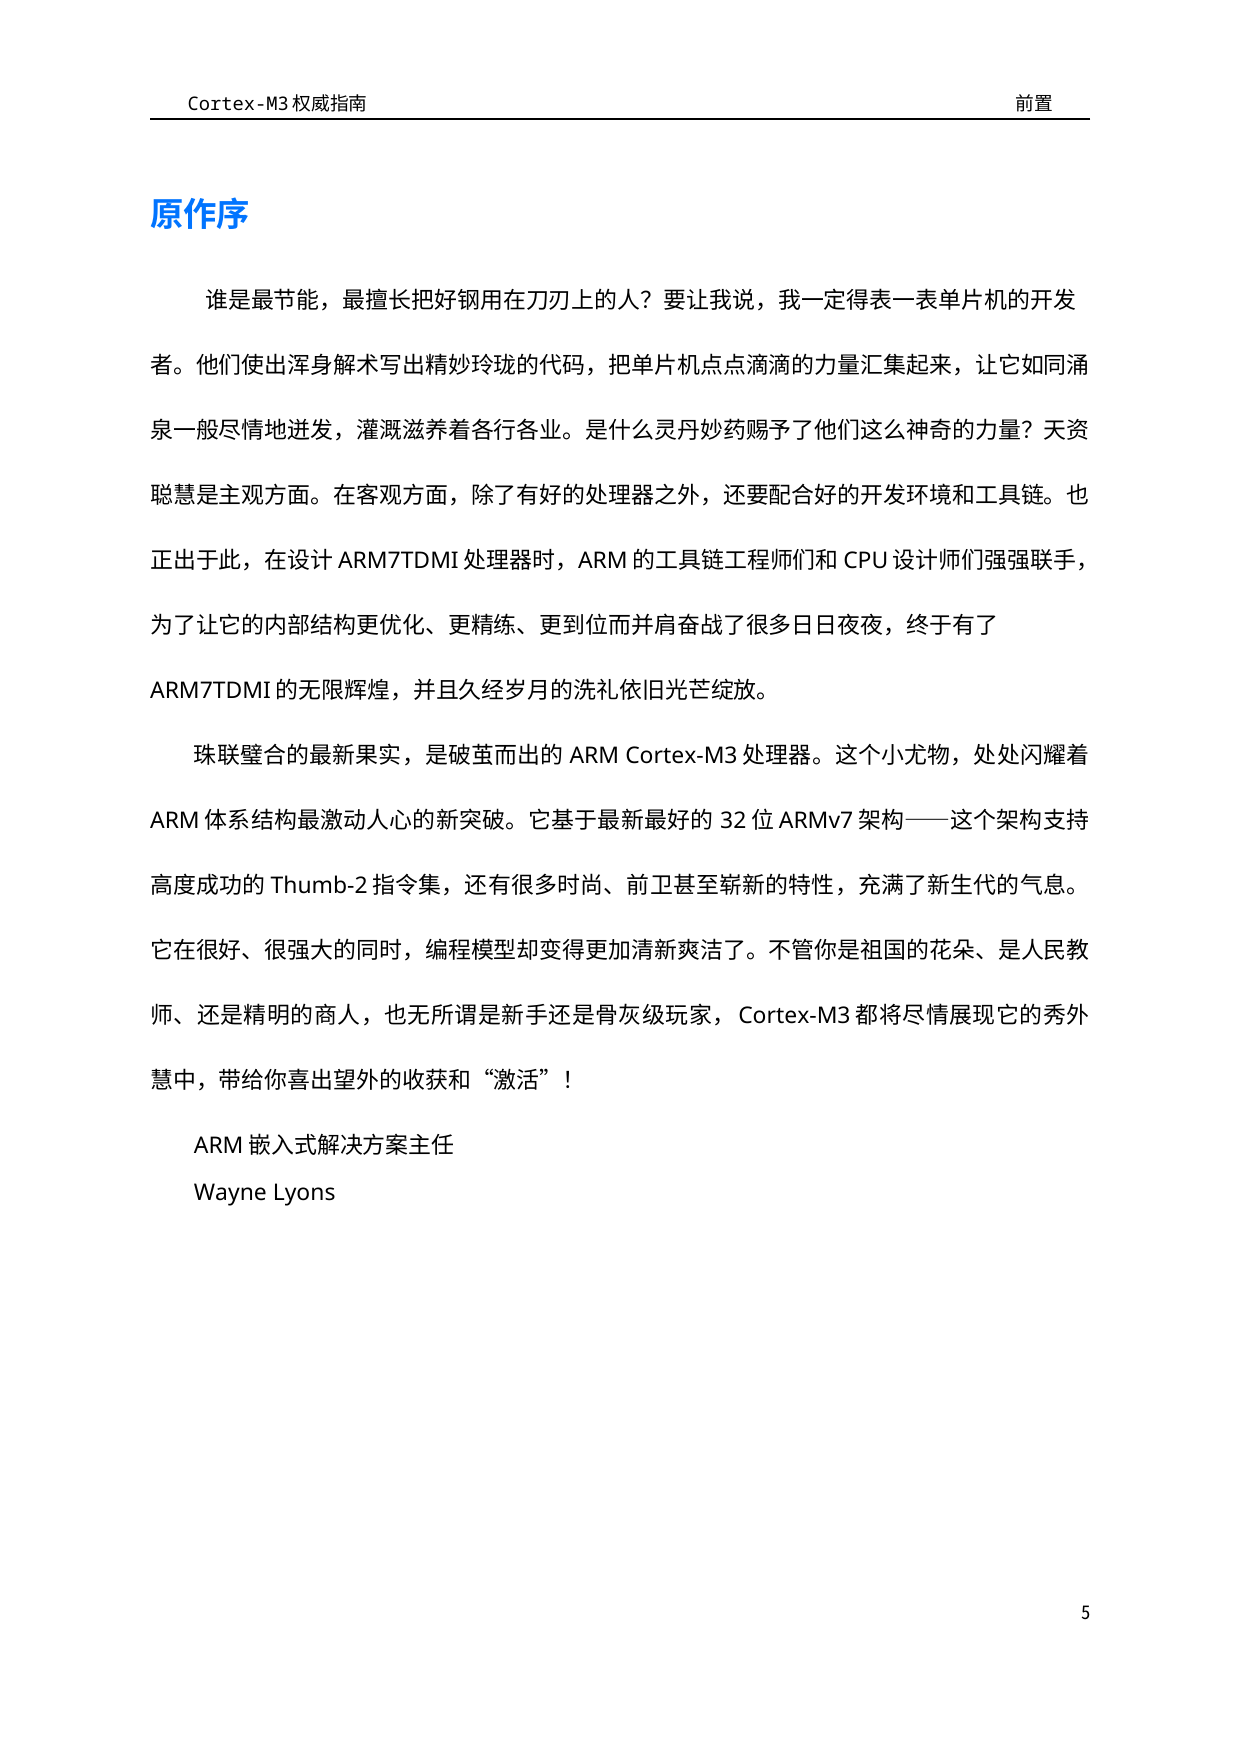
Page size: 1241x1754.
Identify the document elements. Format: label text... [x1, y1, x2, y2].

text 珠联璧合的最新果实，是破茧而出的ARM Cortex-M3处理器。这个小尤物，处处闪耀着ARM体系结构最激动人心的新突破。它基于最新最好的32位ARMv7架构——这个架构支持高度成功的Thumb-2指令集，还有很多时尚、前卫甚至崭新的特性，充满了新生代的气息。它在很好、很强大的同时，编程模型却变得更加清新爽洁了。不管你是祖国的花朵、是人民教师、还是精明的商人，也无所谓是新手还是骨灰级玩家，Cortex-M3都将尽情展现它的秀外慧中，带给你喜出望外的收获和“激活”！ [150, 721, 1090, 1111]
text Wayne Lyons [150, 1176, 1090, 1208]
subtitle 原作序 [150, 180, 1090, 245]
text 谁是最节能，最擅长把好钢用在刀刃上的人？要让我说，我一定得表一表单片机的开发者。他们使出浑身解术写出精妙玲珑的代码，把单片机点点滴滴的力量汇集起来，让它如同涌泉一般尽情地迸发，灌溉滋养着各行各业。是什么灵丹妙药赐予了他们这么神奇的力量？天资聪慧是主观方面。在客观方面，除了有好的处理器之外，还要配合好的开发环境和工具链。也正出于此，在设计ARM7TDMI处理器时，ARM的工具链工程师们和CPU设计师们强强联手，为了让它的内部结构更优化、更精练、更到位而并肩奋战了很多日日夜夜，终于有了ARM7TDMI的无限辉煌，并且久经岁月的洗礼依旧光芒绽放。 [150, 266, 1090, 721]
text ARM嵌入式解决方案主任 [150, 1111, 1090, 1176]
